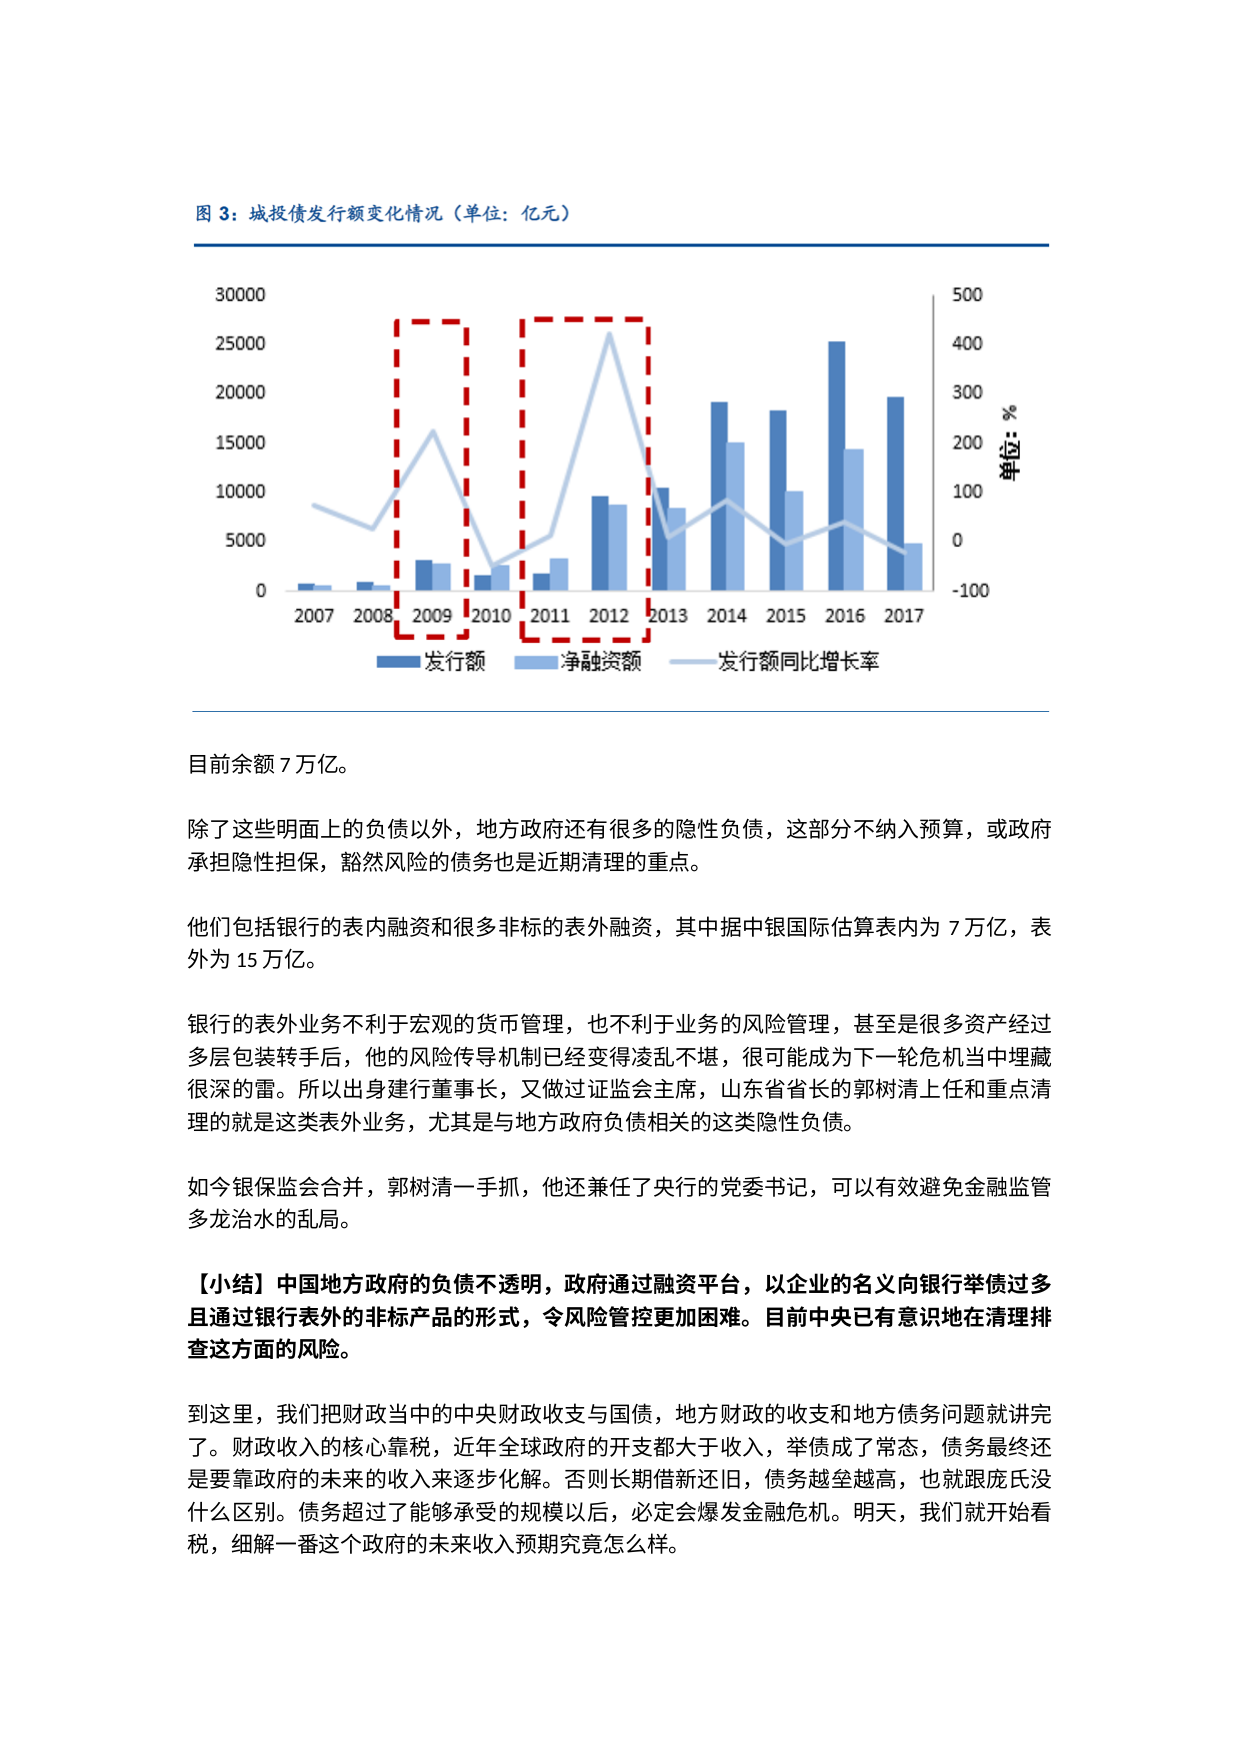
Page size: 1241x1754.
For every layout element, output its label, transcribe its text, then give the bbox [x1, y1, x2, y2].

text 到这里，我们把财政当中的中央财政收支与国债，地方财政的收支和地方债务问题就讲完了。财政收入的核心靠税，近年全球政府的开支都大于收入，举债成了常态，债务最终还是要靠政府的未来的收入来逐步化解。否则长期借新还旧，债务越垒越高，也就跟庞氏没什么区别。债务超过了能够承受的规模以后，必定会爆发金融危机。明天，我们就开始看税，细解一番这个政府的未来收入预期究竟怎么样。 [187, 1397, 1053, 1559]
text 银行的表外业务不利于宏观的货币管理，也不利于业务的风险管理，甚至是很多资产经过多层包装转手后，他的风险传导机制已经变得凌乱不堪，很可能成为下一轮危机当中埋藏很深的雷。所以出身建行董事长，又做过证监会主席，山东省省长的郭树清上任和重点清理的就是这类表外业务，尤其是与地方政府负债相关的这类隐性负债。 [187, 1007, 1053, 1137]
text 【小结】中国地方政府的负债不透明，政府通过融资平台，以企业的名义向银行举债过多，且通过银行表外的非标产品的形式，令风险管控更加困难。目前中央已有意识地在清理排查这方面的风险。 [187, 1267, 1053, 1364]
text 如今银保监会合并，郭树清一手抓，他还兼任了央行的党委书记，可以有效避免金融监管多龙治水的乱局。 [187, 1169, 1053, 1234]
text 除了这些明面上的负债以外，地方政府还有很多的隐性负债，这部分不纳入预算，或政府承担隐性担保，豁然风险的债务也是近期清理的重点。 [187, 812, 1053, 877]
picture [187, 194, 1053, 712]
text 目前余额7万亿。 [187, 747, 1053, 779]
text 他们包括银行的表内融资和很多非标的表外融资，其中据中银国际估算表内为7万亿，表外为15万亿。 [187, 909, 1053, 974]
